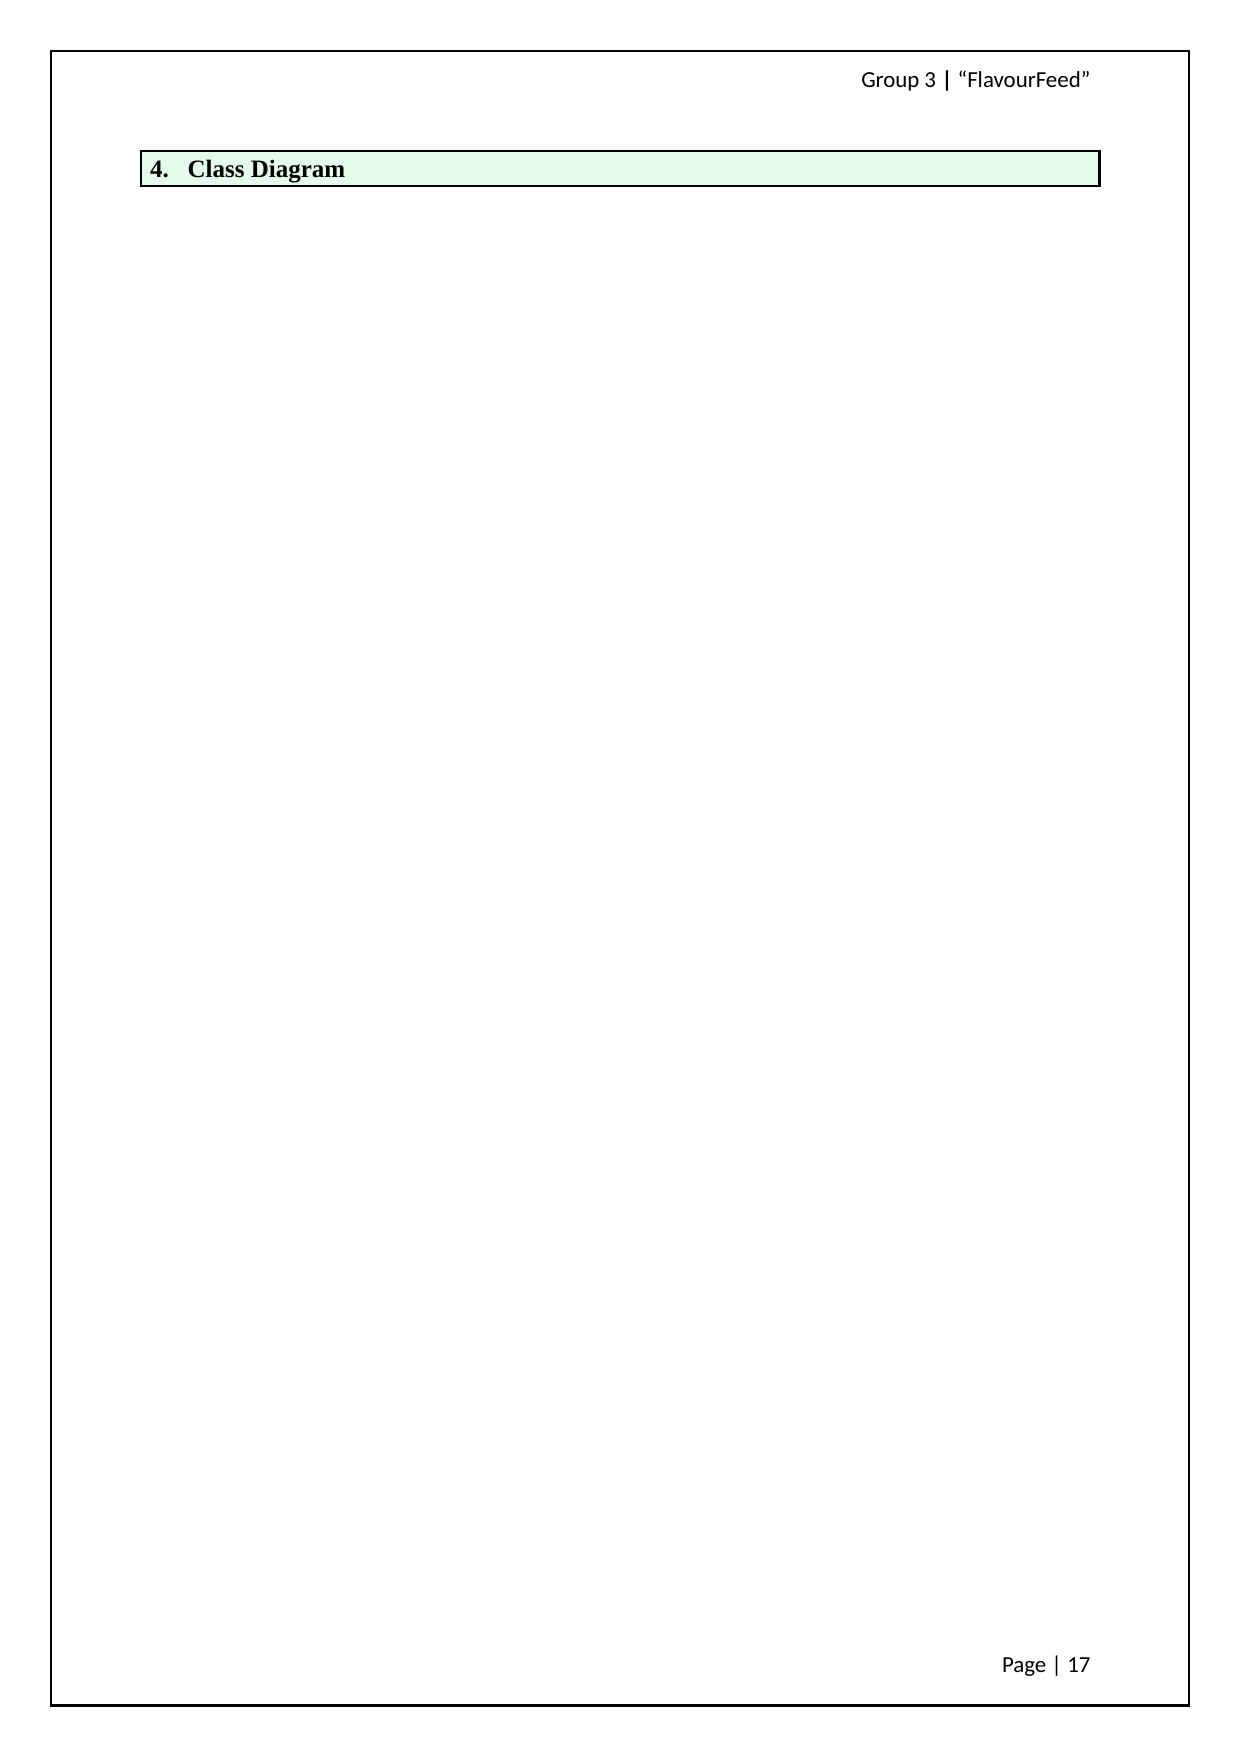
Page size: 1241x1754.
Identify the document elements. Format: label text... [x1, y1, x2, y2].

list Class Diagram [142, 152, 1098, 185]
